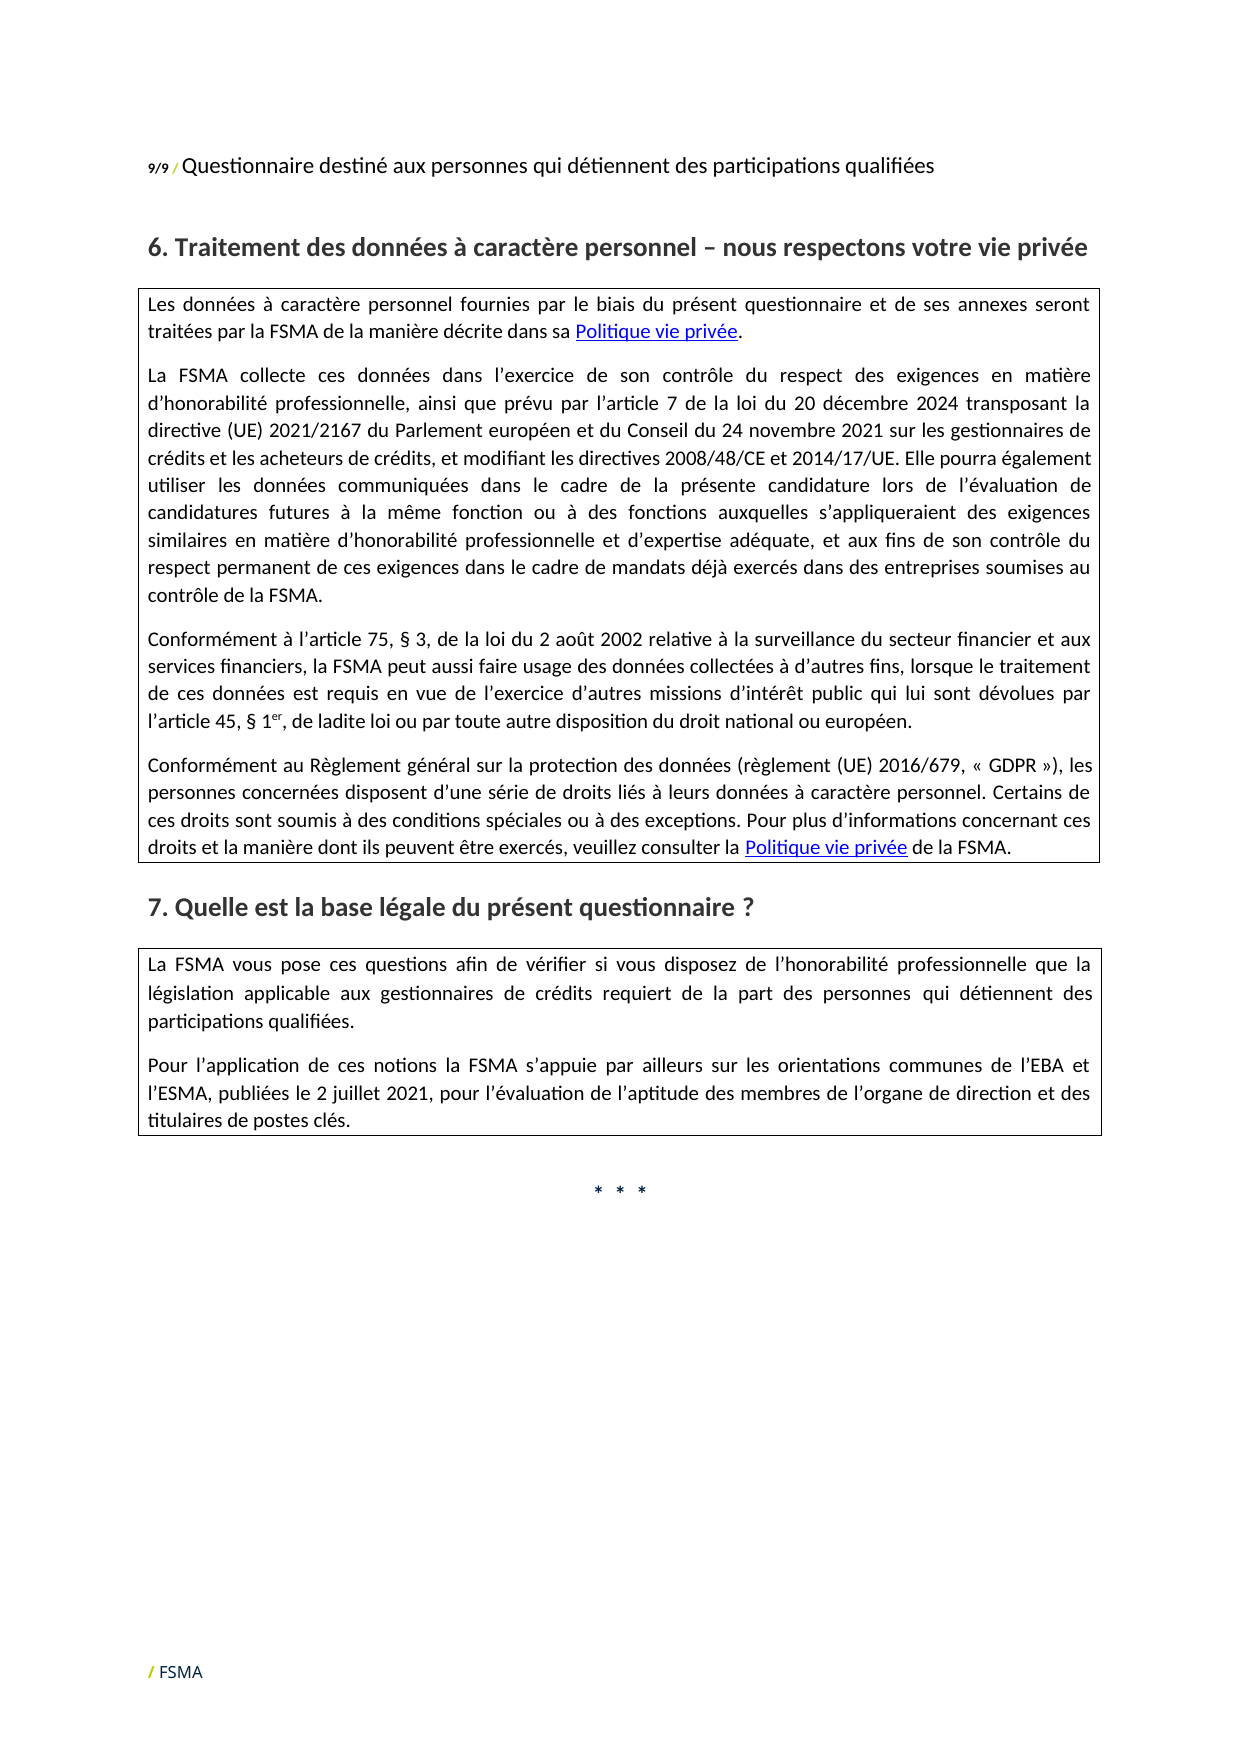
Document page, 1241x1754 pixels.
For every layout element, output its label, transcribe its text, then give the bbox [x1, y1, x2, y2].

text Conformément au Règlement général sur la protection des données (règlement (UE) 2016/679, « GDPR »), les personnes concernées disposent d’une série de droits liés à leurs données à caractère personnel. Certains de ces droits sont soumis à des conditions spéciales ou à des exceptions. Pour plus d’informations concernant ces droits et la manière dont ils peuvent être exercés, veuillez consulter la Politique vie privée de la FSMA. [139, 749, 1099, 862]
text La FSMA vous pose ces questions afin de vérifier si vous disposez de l’honorabilité professionnelle que la législation applicable aux gestionnaires de crédits requiert de la part des personnes qui détiennent des participations qualifiées. [139, 949, 1101, 1034]
text La FSMA collecte ces données dans l’exercice de son contrôle du respect des exigences en matière d’honorabilité professionnelle, ainsi que prévu par l’article 7 de la loi du 20 décembre 2024 transposant la directive (UE) 2021/2167 du Parlement européen et du Conseil du 24 novembre 2021 sur les gestionnaires de crédits et les acheteurs de crédits, et modiﬁant les directives 2008/48/CE et 2014/17/UE. Elle pourra également utiliser les données communiquées dans le cadre de la présente candidature lors de l’évaluation de candidatures futures à la même fonction ou à des fonctions auxquelles s’appliqueraient des exigences similaires en matière d’honorabilité professionnelle et d’expertise adéquate, et aux fins de son contrôle du respect permanent de ces exigences dans le cadre de mandats déjà exercés dans des entreprises soumises au contrôle de la FSMA. [139, 359, 1099, 607]
text Pour l’application de ces notions la FSMA s’appuie par ailleurs sur les orientations communes de l’EBA et l’ESMA, publiées le 2 juillet 2021, pour l’évaluation de l’aptitude des membres de l’organe de direction et des titulaires de postes clés. [139, 1049, 1101, 1135]
text Les données à caractère personnel fournies par le biais du présent questionnaire et de ses annexes seront traitées par la FSMA de la manière décrite dans sa Politique vie privée. [139, 289, 1099, 344]
text * * * [148, 1180, 1093, 1208]
text Conformément à l’article 75, § 3, de la loi du 2 août 2002 relative à la surveillance du secteur financier et aux services financiers, la FSMA peut aussi faire usage des données collectées à d’autres fins, lorsque le traitement de ces données est requis en vue de l’exercice d’autres missions d’intérêt public qui lui sont dévolues par l’article 45, § 1er, de ladite loi ou par toute autre disposition du droit national ou européen. [139, 623, 1099, 733]
subtitle 6. Traitement des données à caractère personnel – nous respectons votre vie privée [148, 230, 1093, 263]
subtitle 7. Quelle est la base légale du présent questionnaire ? [148, 890, 1093, 923]
